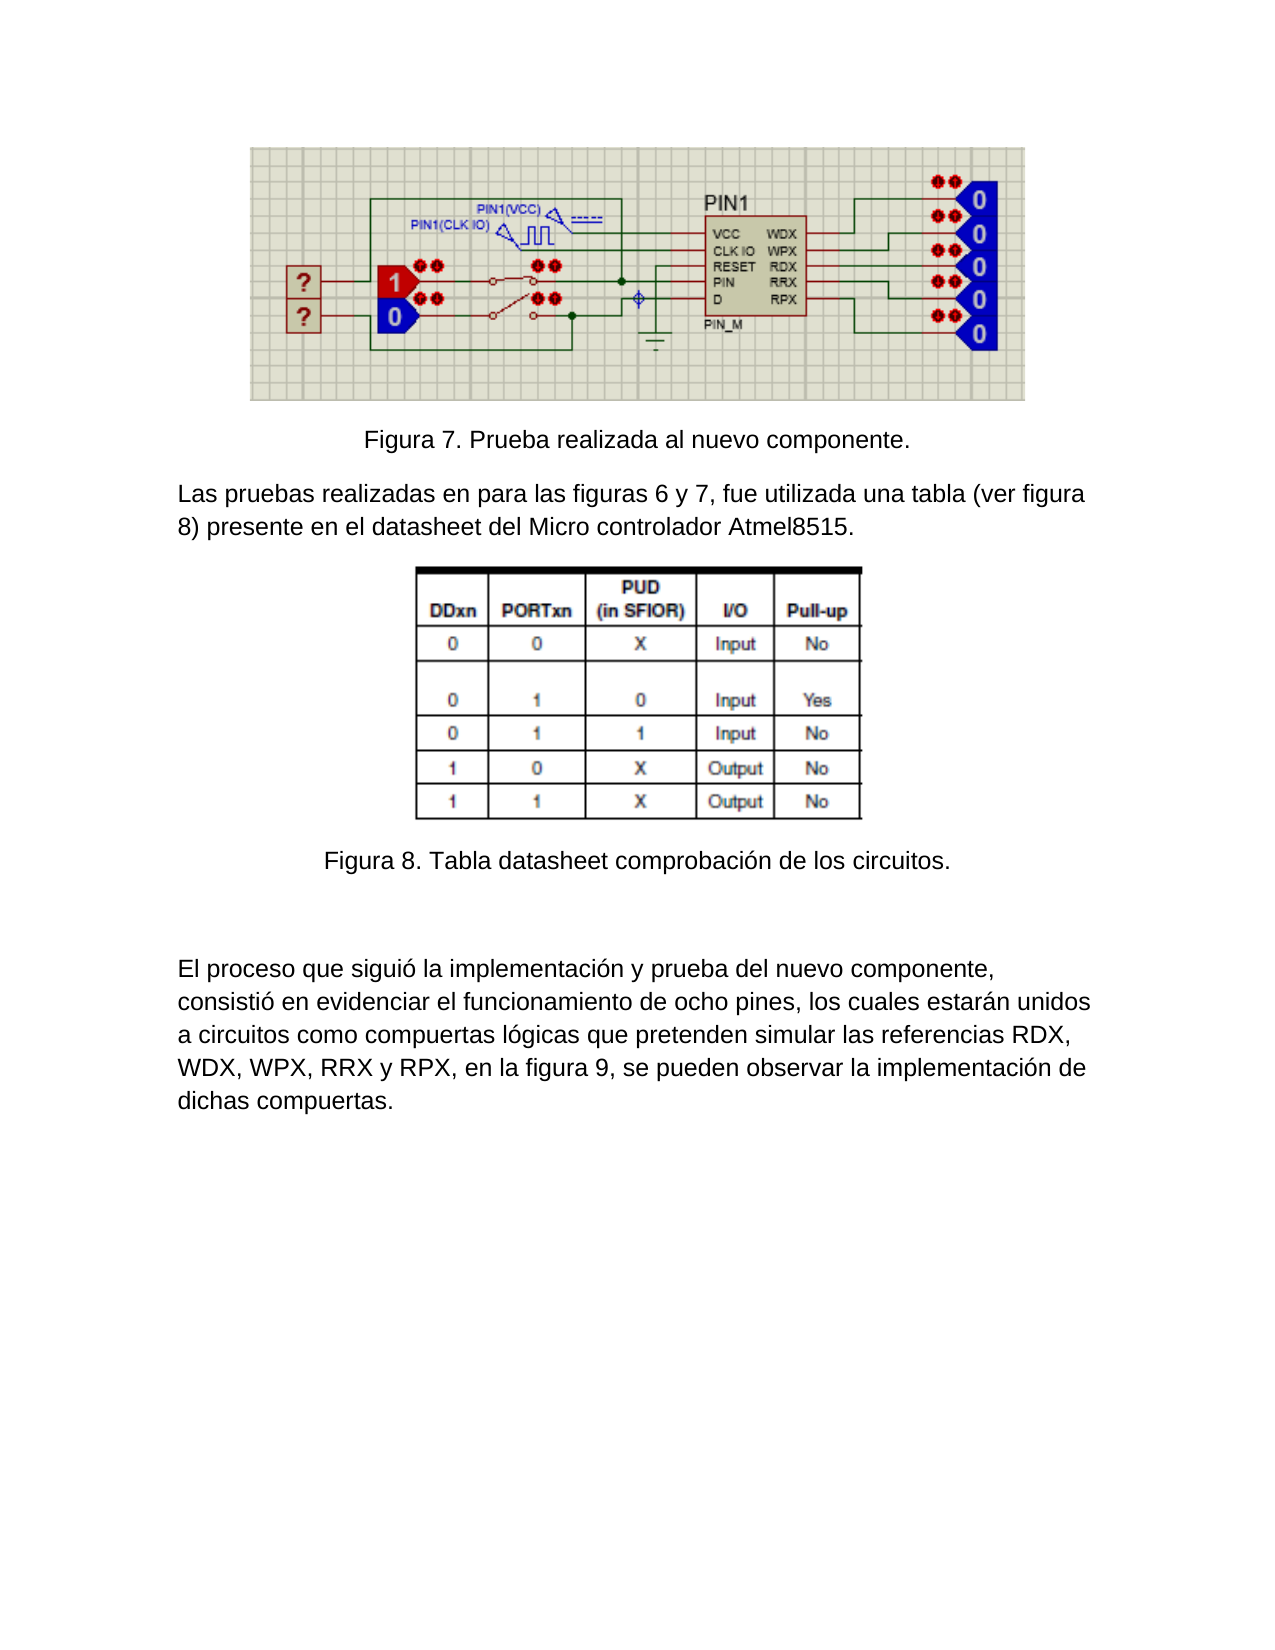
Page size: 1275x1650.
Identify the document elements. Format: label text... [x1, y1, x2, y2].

text Figura 7. Prueba realizada al nuevo componente. [177, 425, 1098, 454]
text Figura 8. Tabla datasheet comprobación de los circuitos. [177, 846, 1098, 875]
picture [412, 566, 863, 822]
text El proceso que siguió la implementación y prueba del nuevo componente, consistió en evidenciar el funcionamiento de ocho pines, los cuales estarán unidos a circuitos como compuertas lógicas que pretenden simular las referencias RDX, WDX, WPX, RRX y RPX, en la figura 9, se pueden observar la implementación de dichas compuertas. [177, 954, 1098, 1115]
text Las pruebas realizadas en para las figuras 6 y 7, fue utilizada una tabla (ver figura 8) presente en el datasheet del Micro controlador Atmel8515. [177, 479, 1098, 541]
picture [249, 147, 1026, 401]
